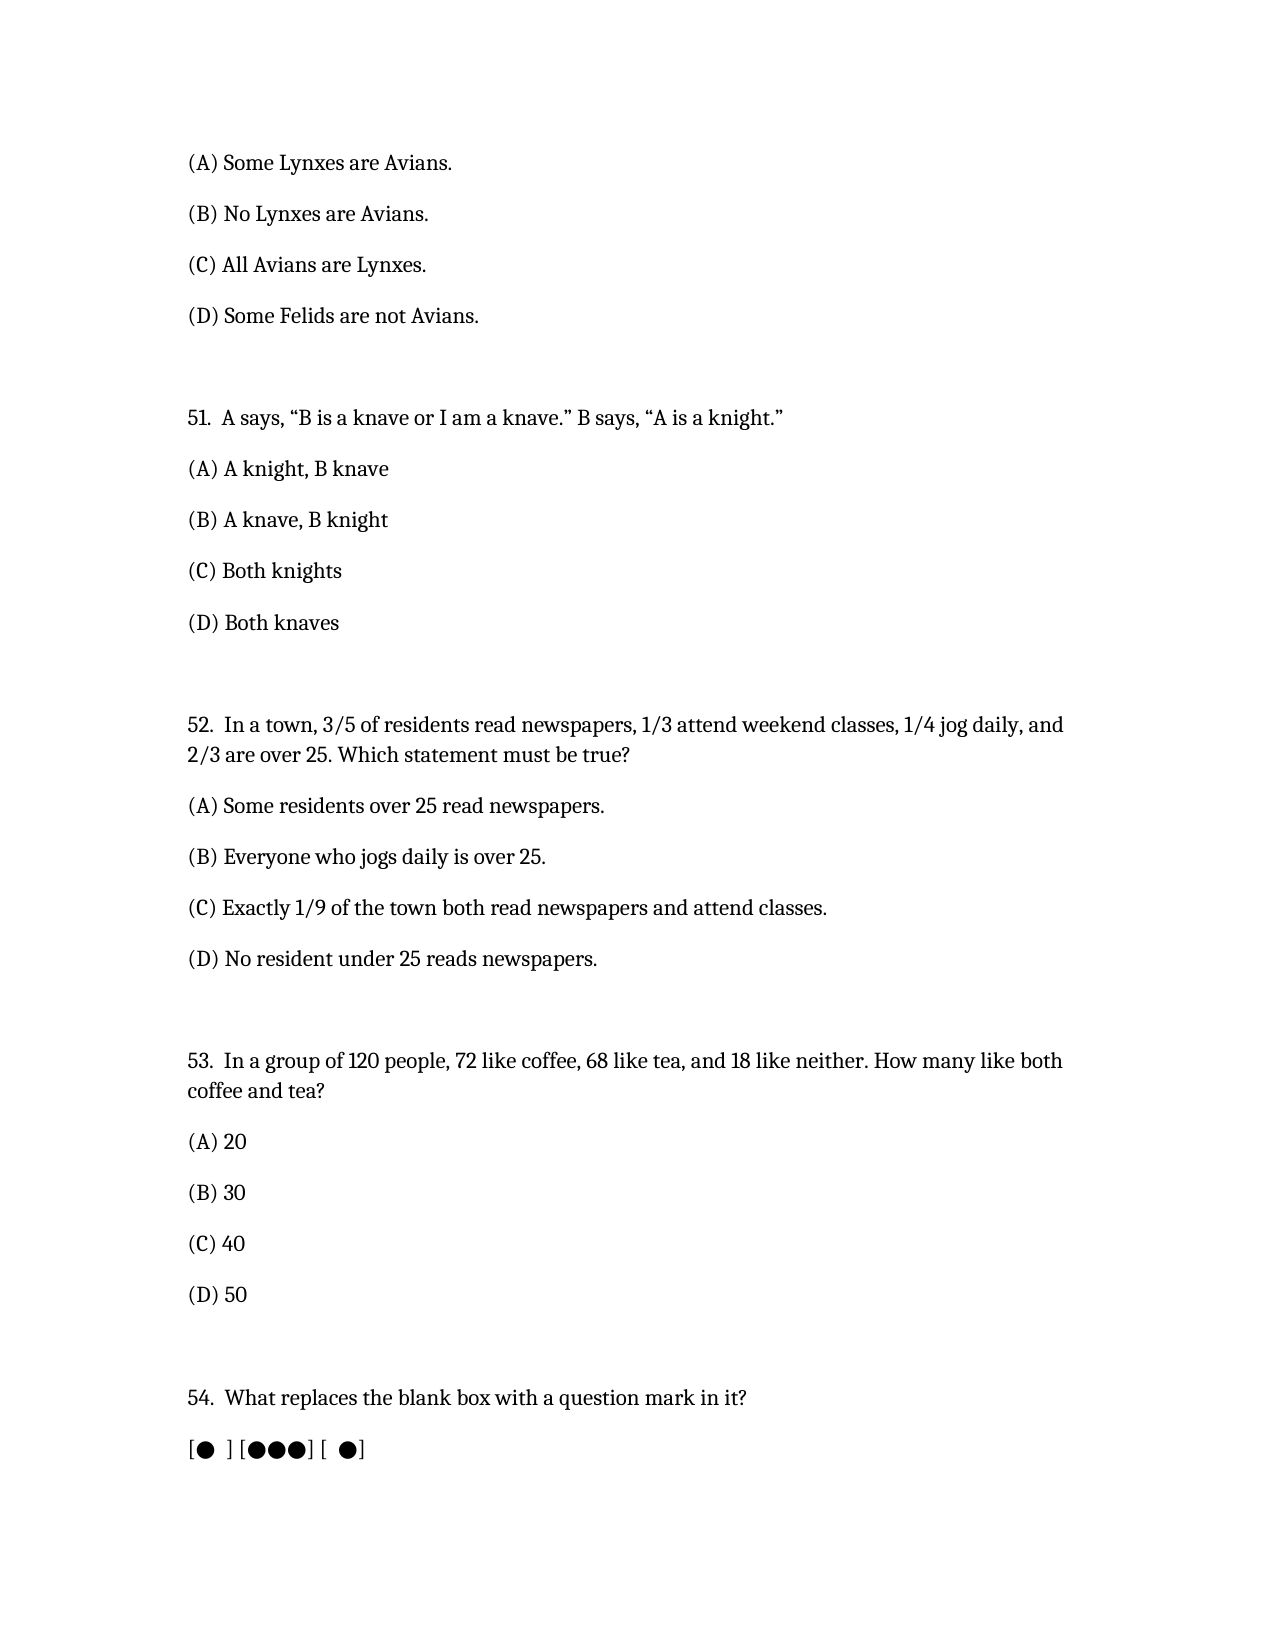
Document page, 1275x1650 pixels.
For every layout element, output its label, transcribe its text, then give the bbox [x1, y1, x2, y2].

text 52. In a town, 3/5 of residents read newspapers, 1/3 attend weekend classes, 1/4 jog daily, and 2/3 are over 25. Which statement must be true? [187, 711, 1087, 768]
text 53. In a group of 120 people, 72 like coffee, 68 like tea, and 18 like neither. How many like both coffee and tea? [187, 1048, 1087, 1104]
text (D) Both knaves [187, 609, 1087, 636]
text 54. What replaces the blank box with a question mark in it? [187, 1384, 1087, 1411]
text (D) 50 [187, 1282, 1087, 1309]
text 51. A says, “B is a knave or I am a knave.” B says, “A is a knight.” [187, 405, 1087, 432]
text (D) No resident under 25 reads newspapers. [187, 946, 1087, 972]
text (B) 30 [187, 1180, 1087, 1207]
text (C) Both knights [187, 558, 1087, 585]
text (C) 40 [187, 1231, 1087, 1258]
text (A) A knight, B knave [187, 456, 1087, 483]
text (A) Some residents over 25 read newspapers. [187, 793, 1087, 819]
text (B) No Lynxes are Avians. [187, 201, 1087, 227]
text (A) Some Lynxes are Avians. [187, 150, 1087, 176]
text (A) 20 [187, 1129, 1087, 1156]
text (B) A knave, B knight [187, 507, 1087, 534]
text (C) All Avians are Lynxes. [187, 252, 1087, 278]
text (B) Everyone who jogs daily is over 25. [187, 844, 1087, 870]
text (D) Some Felids are not Avians. [187, 303, 1087, 329]
text (C) Exactly 1/9 of the town both read newspapers and attend classes. [187, 895, 1087, 921]
text [● ] [●●●] [ ●] [187, 1435, 1087, 1462]
